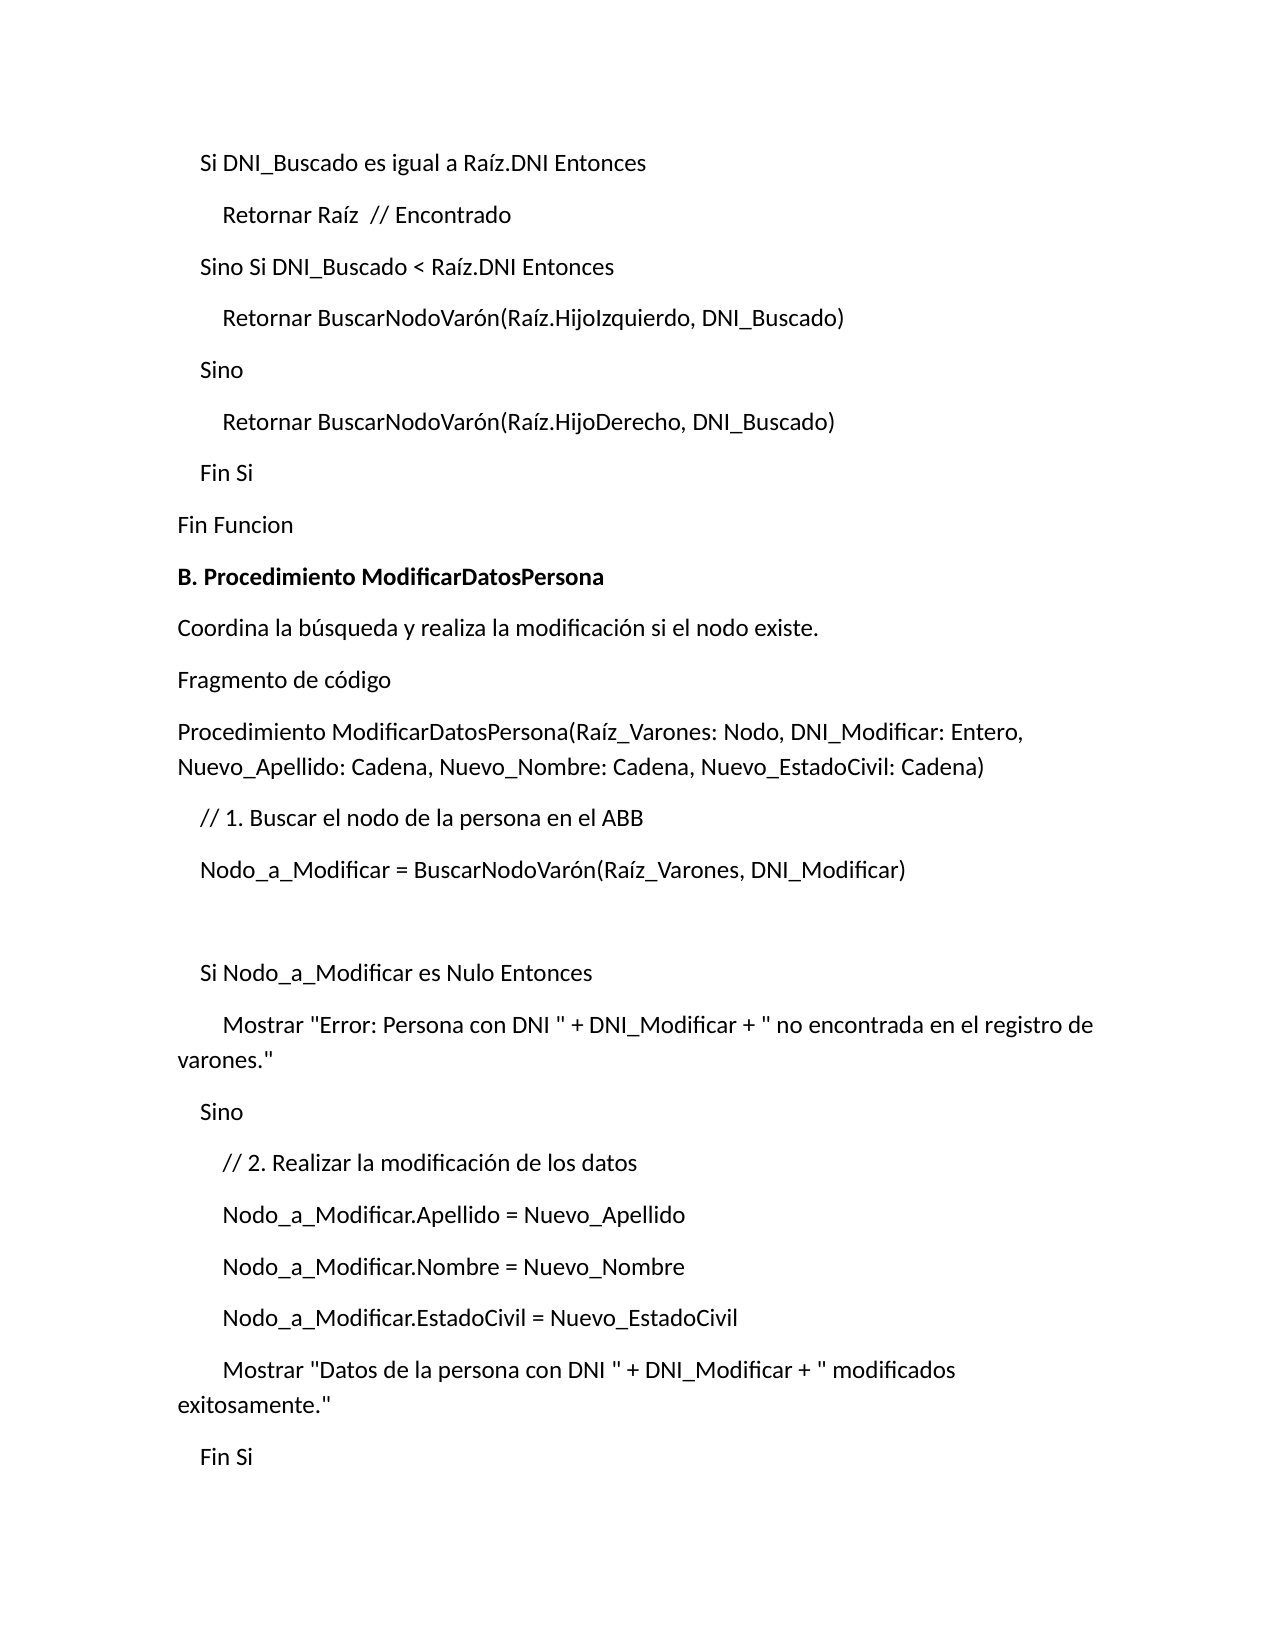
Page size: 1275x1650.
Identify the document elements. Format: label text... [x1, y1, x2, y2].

text Nodo_a_Modificar.EstadoCivil = Nuevo_EstadoCivil [177, 1303, 1098, 1333]
text Fin Si [177, 458, 1098, 488]
text Mostrar "Error: Persona con DNI " + DNI_Modificar + " no encontrada en el registro de varones." [177, 1009, 1098, 1075]
text Fragmento de código [177, 664, 1098, 695]
text Retornar BuscarNodoVarón(Raíz.HijoDerecho, DNI_Buscado) [177, 406, 1098, 436]
text Nodo_a_Modificar.Nombre = Nuevo_Nombre [177, 1251, 1098, 1281]
text Sino [177, 1096, 1098, 1126]
text B. Procedimiento ModificarDatosPersona [177, 561, 1098, 591]
text Si Nodo_a_Modificar es Nulo Entonces [177, 958, 1098, 988]
text Fin Funcion [177, 509, 1098, 540]
text Nodo_a_Modificar = BuscarNodoVarón(Raíz_Varones, DNI_Modificar) [177, 854, 1098, 885]
text // 2. Realizar la modificación de los datos [177, 1148, 1098, 1178]
text Fin Si [177, 1441, 1098, 1471]
text Retornar BuscarNodoVarón(Raíz.HijoIzquierdo, DNI_Buscado) [177, 303, 1098, 333]
text Nodo_a_Modificar.Apellido = Nuevo_Apellido [177, 1199, 1098, 1230]
text Sino [177, 354, 1098, 385]
text Retornar Raíz // Encontrado [177, 199, 1098, 230]
text Sino Si DNI_Buscado < Raíz.DNI Entonces [177, 251, 1098, 281]
text Si DNI_Buscado es igual a Raíz.DNI Entonces [177, 148, 1098, 178]
text Procedimiento ModificarDatosPersona(Raíz_Varones: Nodo, DNI_Modificar: Entero, Nuevo_Apellido: Cadena, Nuevo_Nombre: Cadena, Nuevo_EstadoCivil: Cadena) [177, 716, 1098, 781]
text // 1. Buscar el nodo de la persona en el ABB [177, 803, 1098, 833]
text Coordina la búsqueda y realiza la modificación si el nodo existe. [177, 613, 1098, 643]
text Mostrar "Datos de la persona con DNI " + DNI_Modificar + " modificados exitosamente." [177, 1354, 1098, 1420]
